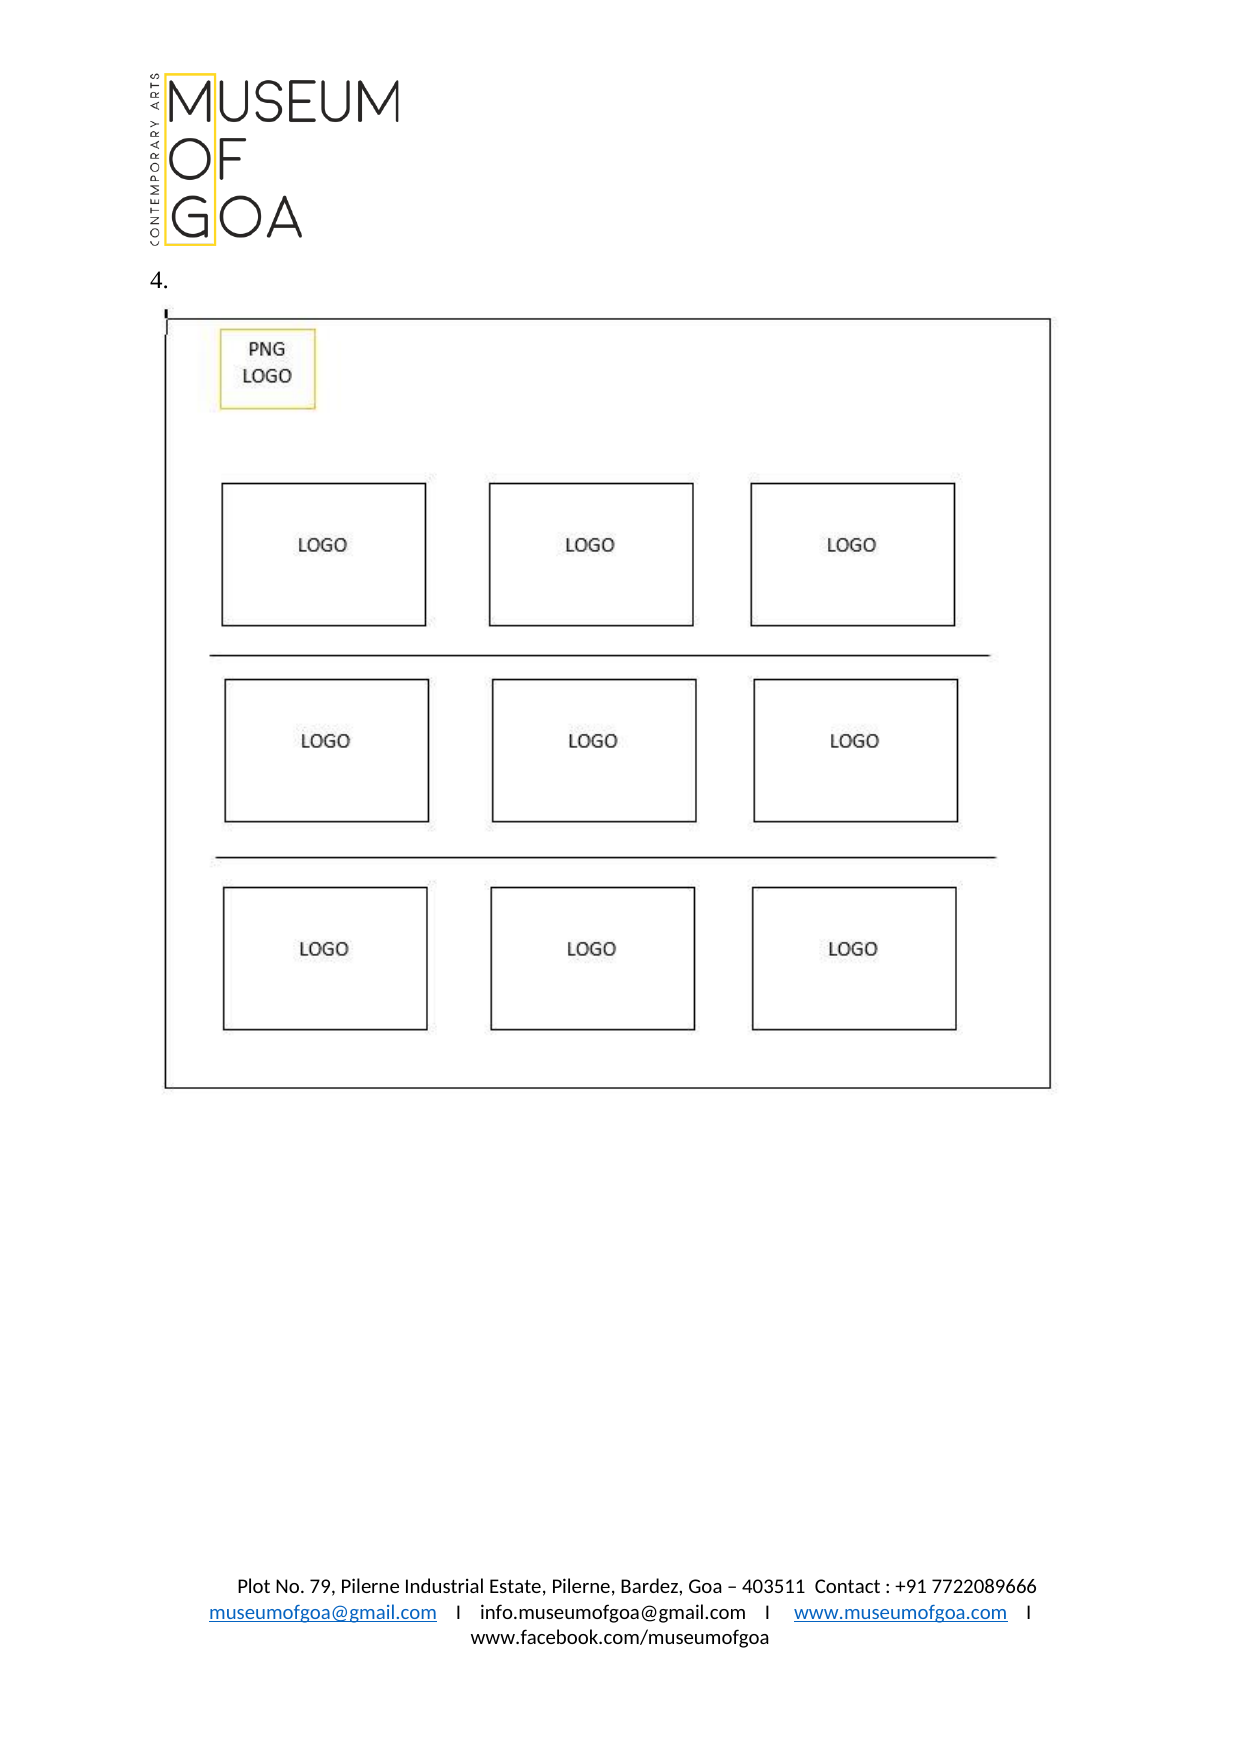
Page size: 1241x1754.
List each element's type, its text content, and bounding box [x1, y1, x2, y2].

picture [150, 293, 1090, 1098]
picture [150, 73, 399, 246]
text 4. [150, 265, 1090, 293]
